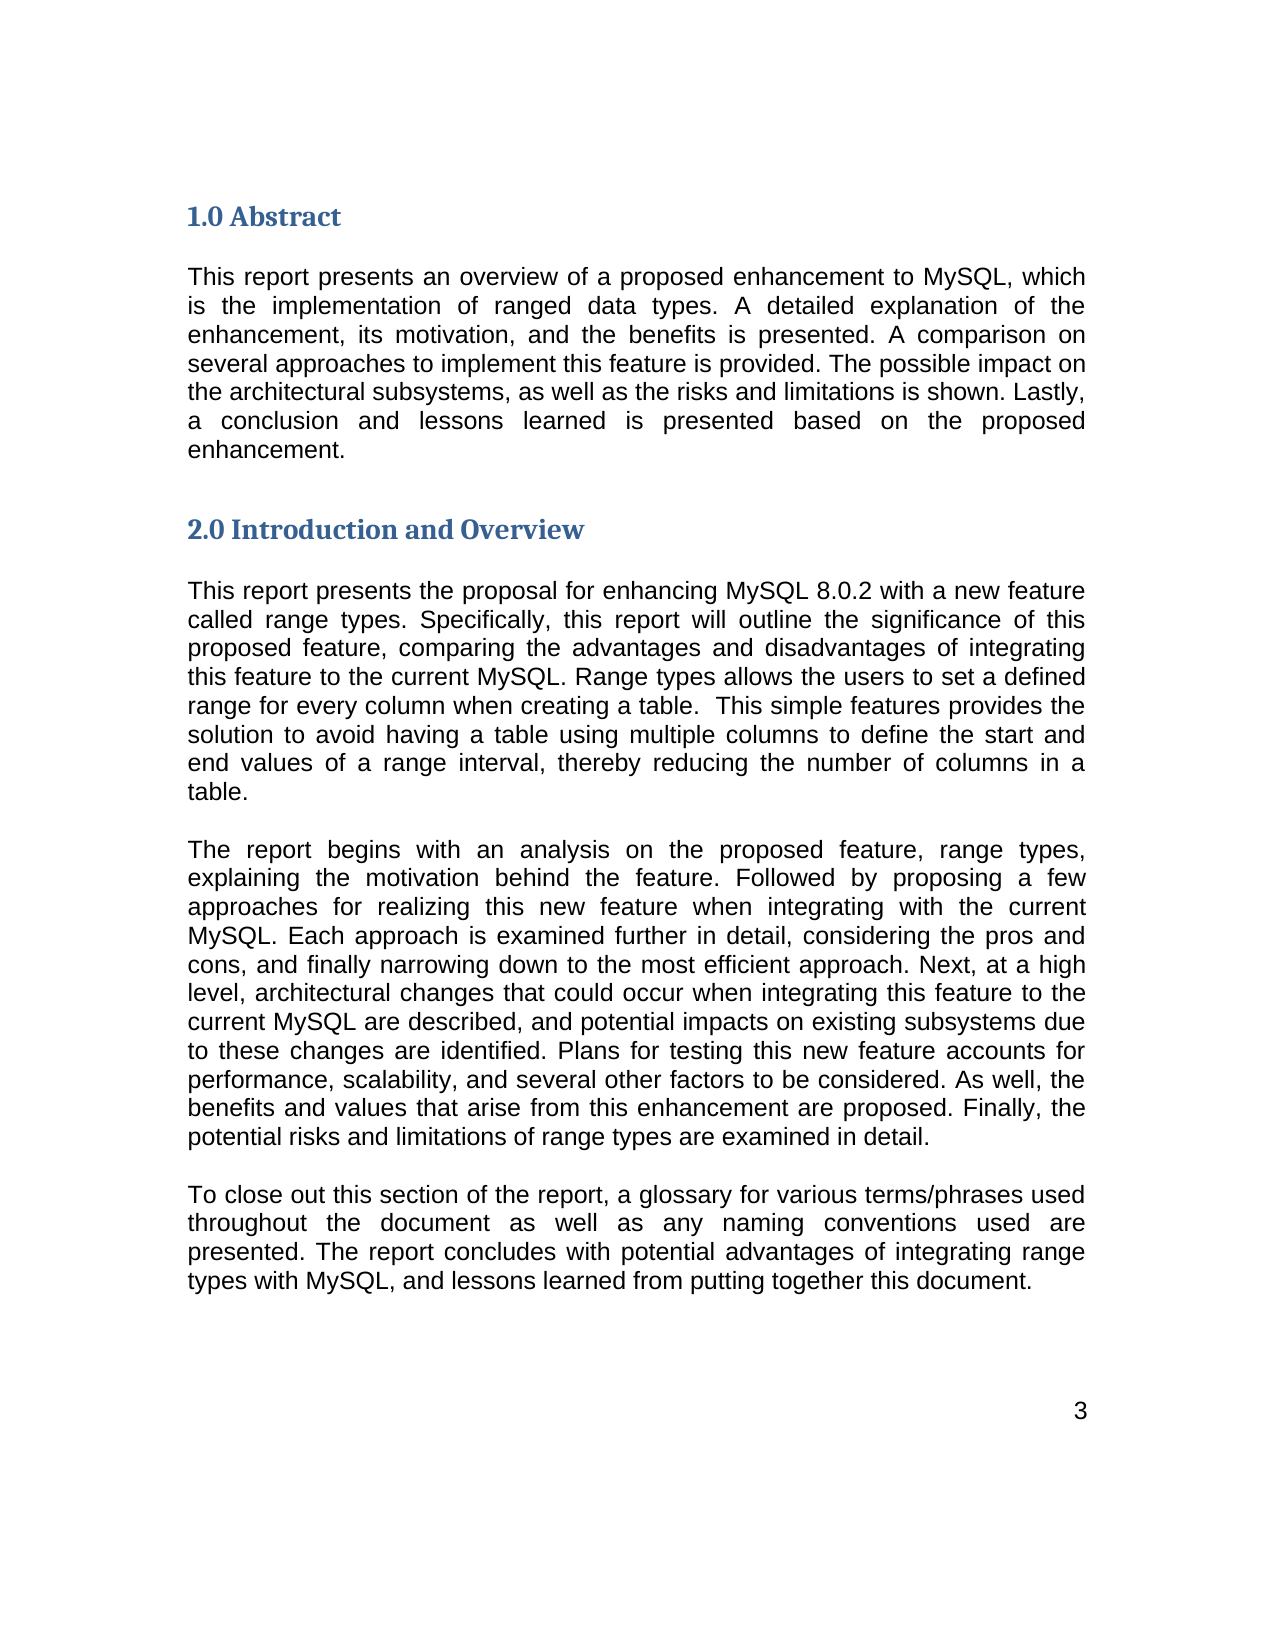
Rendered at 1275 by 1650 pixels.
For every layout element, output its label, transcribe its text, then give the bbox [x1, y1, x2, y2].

text This report presents the proposal for enhancing MySQL 8.0.2 with a new feature called range types. Specifically, this report will outline the significance of this proposed feature, comparing the advantages and disadvantages of integrating this feature to the current MySQL. Range types allows the users to set a defined range for every column when creating a table. This simple features provides the solution to avoid having a table using multiple columns to define the start and end values of a range interval, thereby reducing the number of columns in a table. [187, 576, 1087, 806]
text The report begins with an analysis on the proposed feature, range types, explaining the motivation behind the feature. Followed by proposing a few approaches for realizing this new feature when integrating with the current MySQL. Each approach is examined further in detail, considering the pros and cons, and finally narrowing down to the most efficient approach. Next, at a high level, architectural changes that could occur when integrating this feature to the current MySQL are described, and potential impacts on existing subsystems due to these changes are identified. Plans for testing this new feature accounts for performance, scalability, and several other factors to be considered. As well, the benefits and values that arise from this enhancement are proposed. Finally, the potential risks and limitations of range types are examined in detail. [187, 834, 1087, 1151]
text This report presents an overview of a proposed enhancement to MySQL, which is the implementation of ranged data types. A detailed explanation of the enhancement, its motivation, and the benefits is presented. A comparison on several approaches to implement this feature is provided. The possible impact on the architectural subsystems, as well as the risks and limitations is shown. Lastly, a conclusion and lessons learned is presented based on the proposed enhancement. [187, 262, 1087, 463]
text To close out this section of the report, a glossary for various terms/phrases used throughout the document as well as any naming conventions used are presented. The report concludes with potential advantages of integrating range types with MySQL, and lessons learned from putting together this document. [187, 1179, 1087, 1294]
subtitle 1.0 Abstract [187, 200, 1087, 233]
subtitle 2.0 Introduction and Overview [187, 513, 1087, 547]
